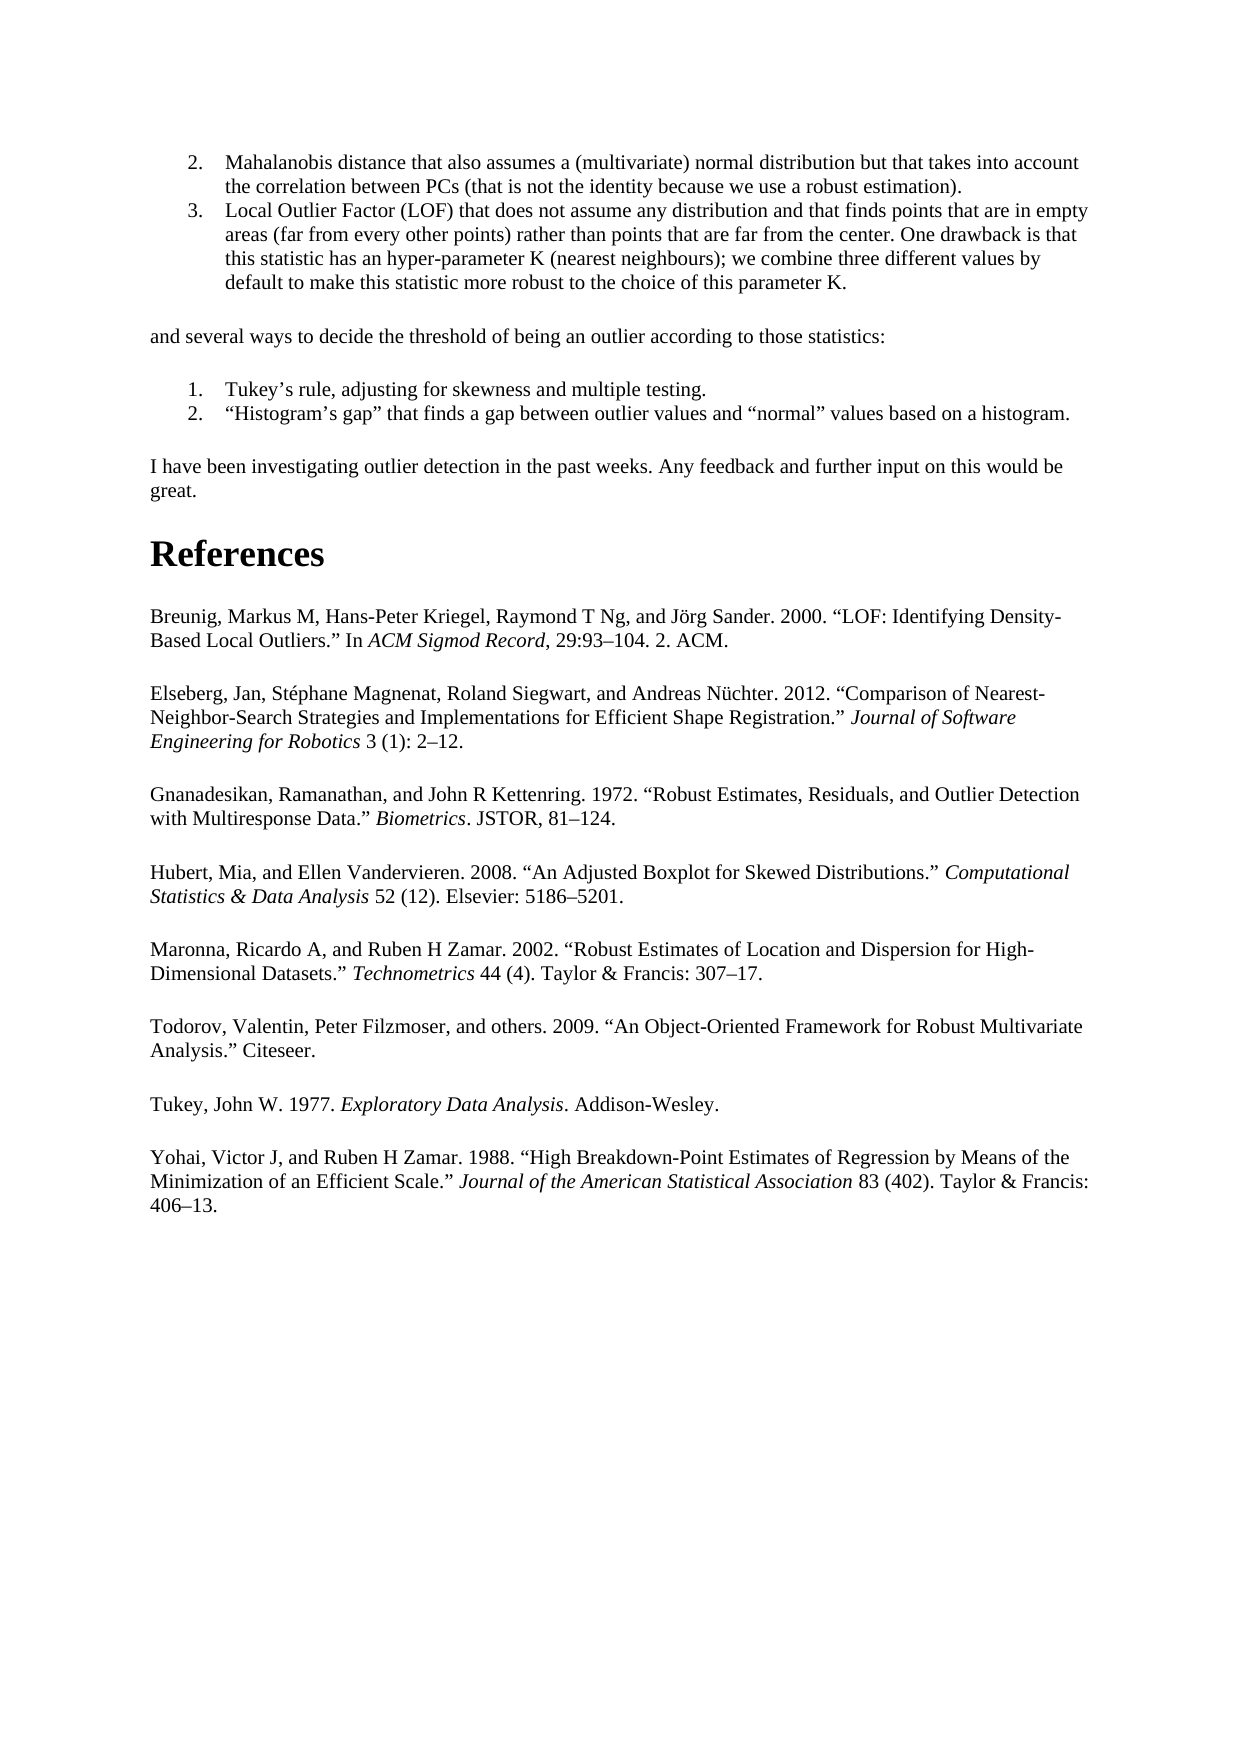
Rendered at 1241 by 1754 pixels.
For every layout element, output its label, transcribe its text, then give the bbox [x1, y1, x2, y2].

list Local Outlier Factor (LOF) that does not assume any distribution and that finds points that are in empty areas (far from every other points) rather than points that are far from the center. One drawback is that this statistic has an hyper-parameter K (nearest neighbours); we combine three different values by default to make this statistic more robust to the choice of this parameter K. [187, 198, 1090, 294]
text and several ways to decide the threshold of being an outlier according to those statistics: [150, 323, 1090, 348]
text References [150, 531, 1090, 574]
text Tukey, John W. 1977. Exploratory Data Analysis. Addison-Wesley. [150, 1091, 1090, 1116]
text I have been investigating outlier detection in the past weeks. Any feedback and further input on this would be great. [150, 454, 1090, 502]
list Mahalanobis distance that also assumes a (multivariate) normal distribution but that takes into account the correlation between PCs (that is not the identity because we use a robust estimation). [187, 150, 1090, 198]
list “Histogram’s gap” that finds a gap between outlier values and “normal” values based on a histogram. [187, 401, 1090, 425]
text Gnanadesikan, Ramanathan, and John R Kettenring. 1972. “Robust Estimates, Residuals, and Outlier Detection with Multiresponse Data.” Biometrics. JSTOR, 81–124. [150, 782, 1090, 830]
text Todorov, Valentin, Peter Filzmoser, and others. 2009. “An Object-Oriented Framework for Robust Multivariate Analysis.” Citeseer. [150, 1014, 1090, 1062]
text Hubert, Mia, and Ellen Vandervieren. 2008. “An Adjusted Boxplot for Skewed Distributions.” Computational Statistics & Data Analysis 52 (12). Elsevier: 5186–5201. [150, 859, 1090, 908]
text Maronna, Ricardo A, and Ruben H Zamar. 2002. “Robust Estimates of Location and Dispersion for High-Dimensional Datasets.” Technometrics 44 (4). Taylor & Francis: 307–17. [150, 937, 1090, 985]
text Elseberg, Jan, Stéphane Magnenat, Roland Siegwart, and Andreas Nüchter. 2012. “Comparison of Nearest-Neighbor-Search Strategies and Implementations for Efficient Shape Registration.” Journal of Software Engineering for Robotics 3 (1): 2–12. [150, 681, 1090, 753]
list Tukey’s rule, adjusting for skewness and multiple testing. [187, 377, 1090, 401]
text Breunig, Markus M, Hans-Peter Kriegel, Raymond T Ng, and Jörg Sander. 2000. “LOF: Identifying Density-Based Local Outliers.” In ACM Sigmod Record, 29:93–104. 2. ACM. [150, 604, 1090, 652]
text Yohai, Victor J, and Ruben H Zamar. 1988. “High Breakdown-Point Estimates of Regression by Means of the Minimization of an Efficient Scale.” Journal of the American Statistical Association 83 (402). Taylor & Francis: 406–13. [150, 1145, 1090, 1217]
